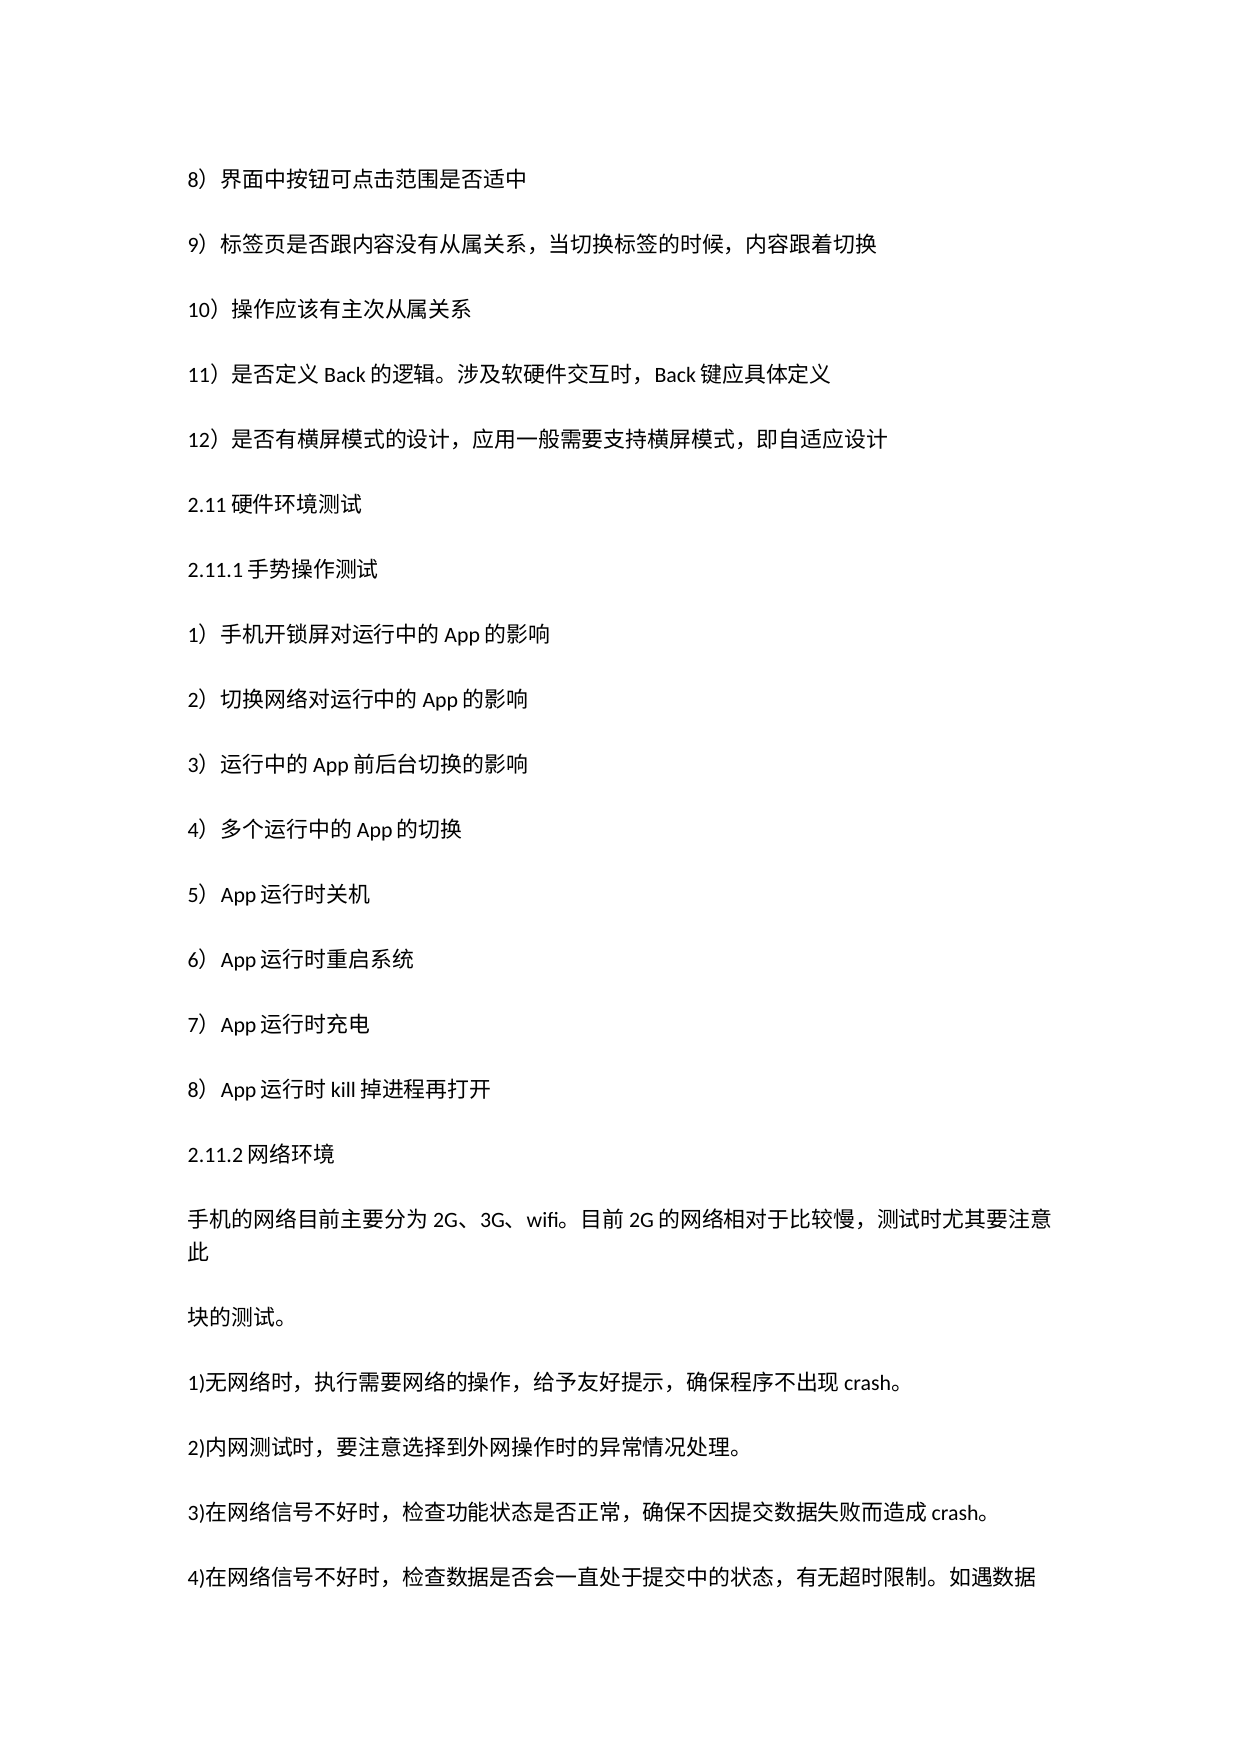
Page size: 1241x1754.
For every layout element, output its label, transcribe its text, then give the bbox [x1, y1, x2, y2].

text 2.11.1手势操作测试 [187, 552, 1053, 584]
text 5）App运行时关机 [187, 877, 1053, 909]
text 2.11.2网络环境 [187, 1137, 1053, 1169]
text 11）是否定义 Back的逻辑。涉及软硬件交互时，Back键应具体定义 [187, 357, 1053, 389]
text 4）多个运行中的 App的切换 [187, 812, 1053, 844]
text 9）标签页是否跟内容没有从属关系，当切换标签的时候，内容跟着切换 [187, 227, 1053, 259]
text 2.11硬件环境测试 [187, 487, 1053, 519]
text 3)在网络信号不好时，检查功能状态是否正常，确保不因提交数据失败而造成crash。 [187, 1494, 1053, 1527]
text 8）App运行时kill掉进程再打开 [187, 1072, 1053, 1104]
text 手机的网络目前主要分为2G、3G、wifi。目前2G的网络相对于比较慢，测试时尤其要注意此 [187, 1202, 1053, 1267]
text 块的测试。 [187, 1299, 1053, 1332]
text 4)在网络信号不好时，检查数据是否会一直处于提交中的状态，有无超时限制。如遇数据 [187, 1559, 1053, 1592]
text 12）是否有横屏模式的设计，应用一般需要支持横屏模式，即自适应设计 [187, 422, 1053, 454]
text 1）手机开锁屏对运行中的 App的影响 [187, 617, 1053, 649]
text 3）运行中的 App前后台切换的影响 [187, 747, 1053, 779]
text 6）App运行时重启系统 [187, 942, 1053, 974]
text 1)无网络时，执行需要网络的操作，给予友好提示，确保程序不出现crash。 [187, 1364, 1053, 1397]
text 10）操作应该有主次从属关系 [187, 292, 1053, 324]
text 2）切换网络对运行中的 App的影响 [187, 682, 1053, 714]
text 2)内网测试时，要注意选择到外网操作时的异常情况处理。 [187, 1429, 1053, 1462]
text 7）App运行时充电 [187, 1007, 1053, 1039]
text 8）界面中按钮可点击范围是否适中 [187, 162, 1053, 194]
